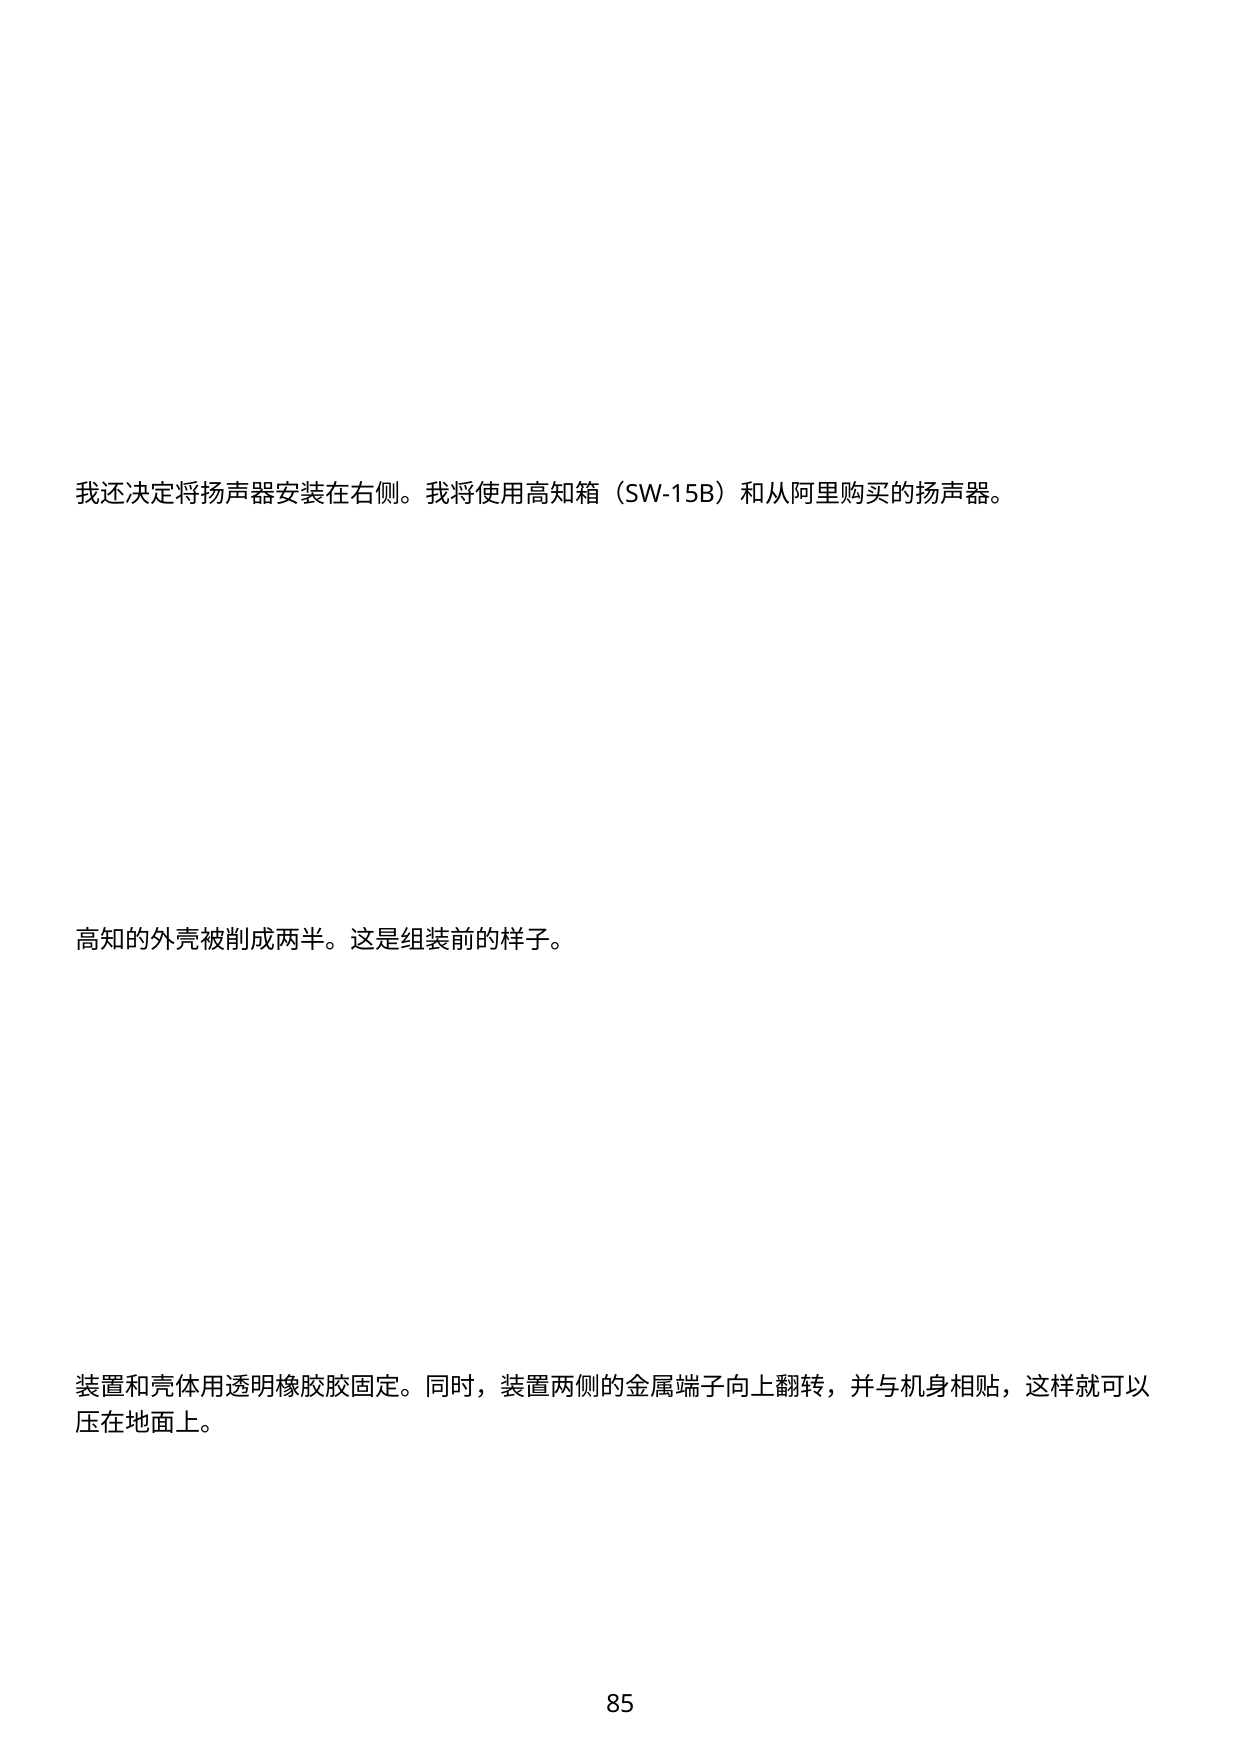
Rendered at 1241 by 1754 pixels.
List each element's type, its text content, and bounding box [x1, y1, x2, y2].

text 高知的外壳被削成两半。这是组装前的样子。 [75, 920, 1165, 956]
text 我还决定将扬声器安装在右侧。我将使用高知箱（SW-15B）和从阿里购买的扬声器。 [75, 474, 1165, 510]
text 装置和壳体用透明橡胶胶固定。同时，装置两侧的金属端子向上翻转，并与机身相贴，这样就可以压在地面上。 [75, 1366, 1165, 1439]
